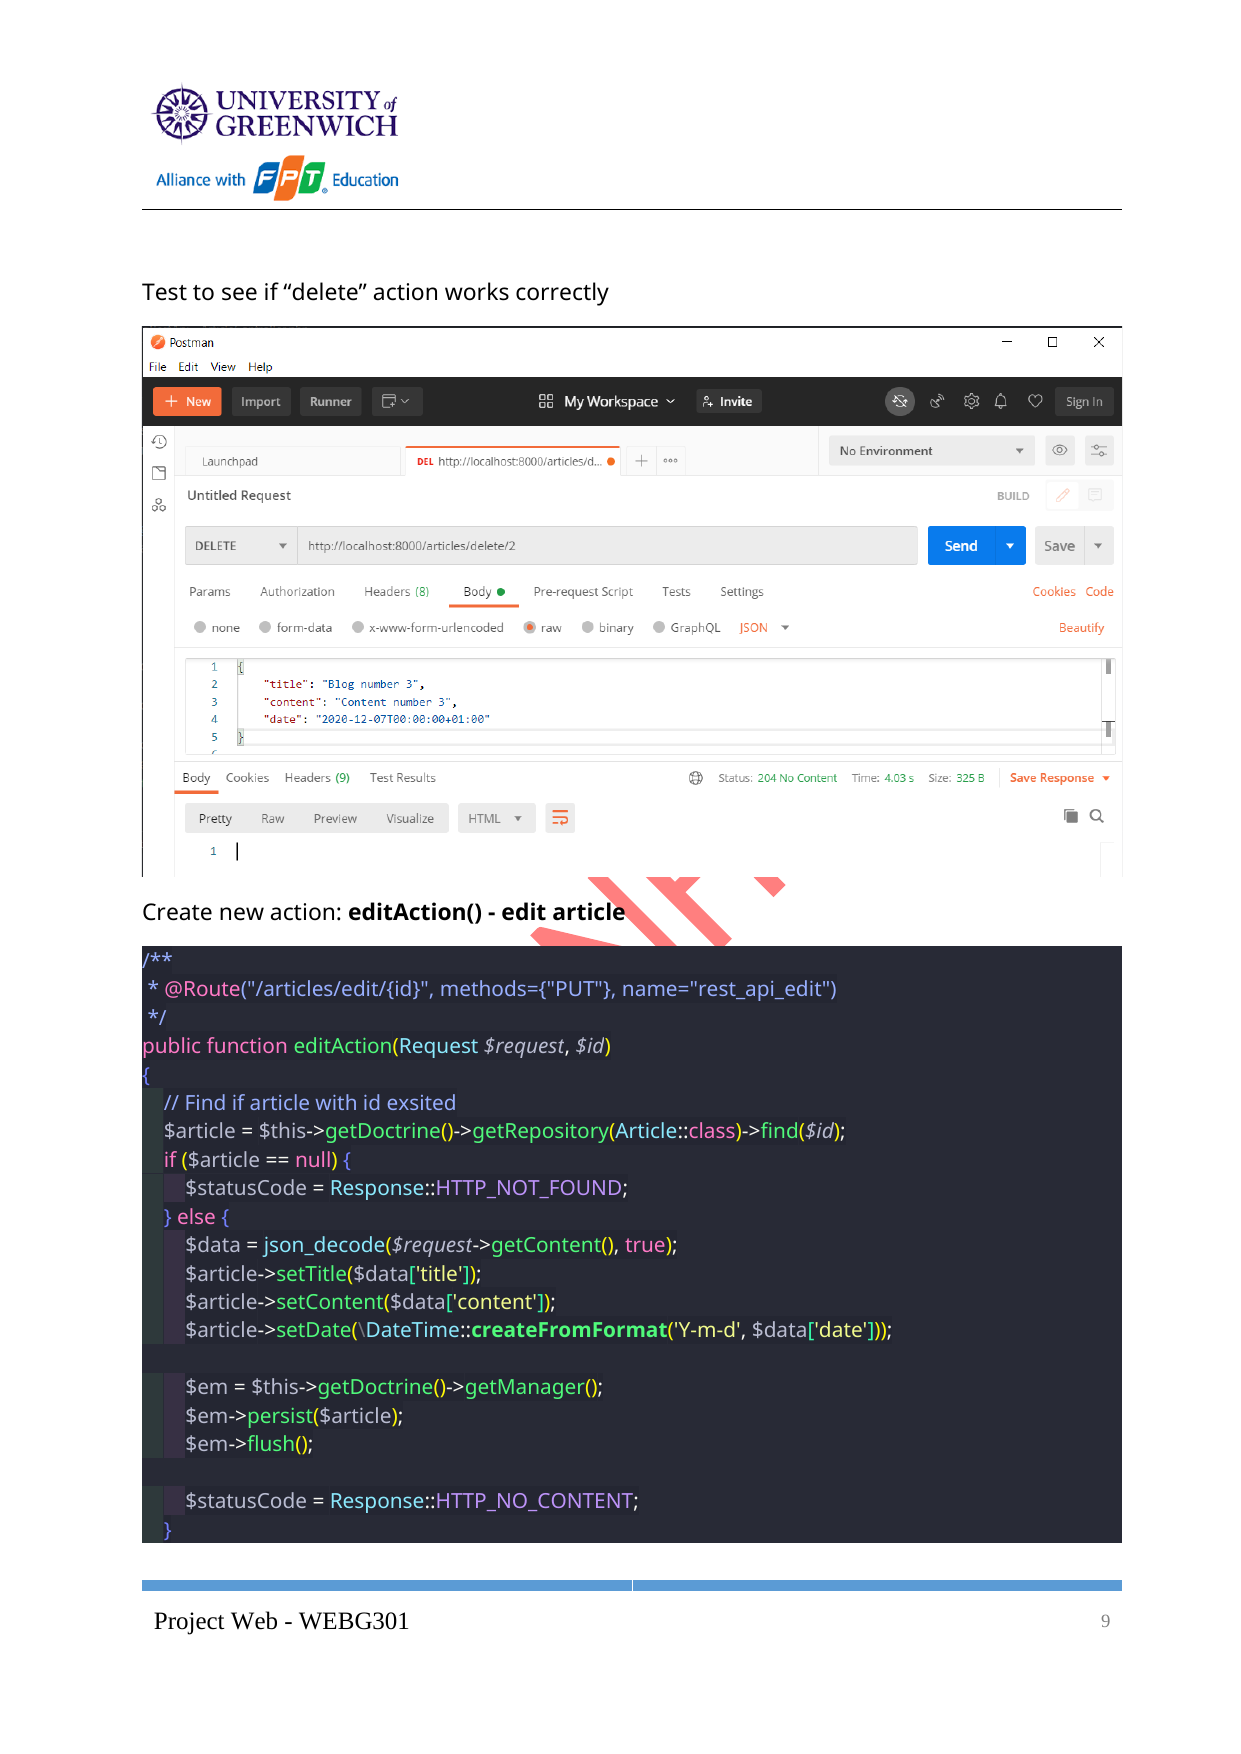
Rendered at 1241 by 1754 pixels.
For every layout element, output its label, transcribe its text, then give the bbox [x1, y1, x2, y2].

text Create new action: editAction() - edit article [142, 896, 1122, 927]
picture [141, 326, 1123, 877]
picture [141, 75, 405, 207]
text Test to see if “delete” action works correctly [142, 276, 1122, 307]
